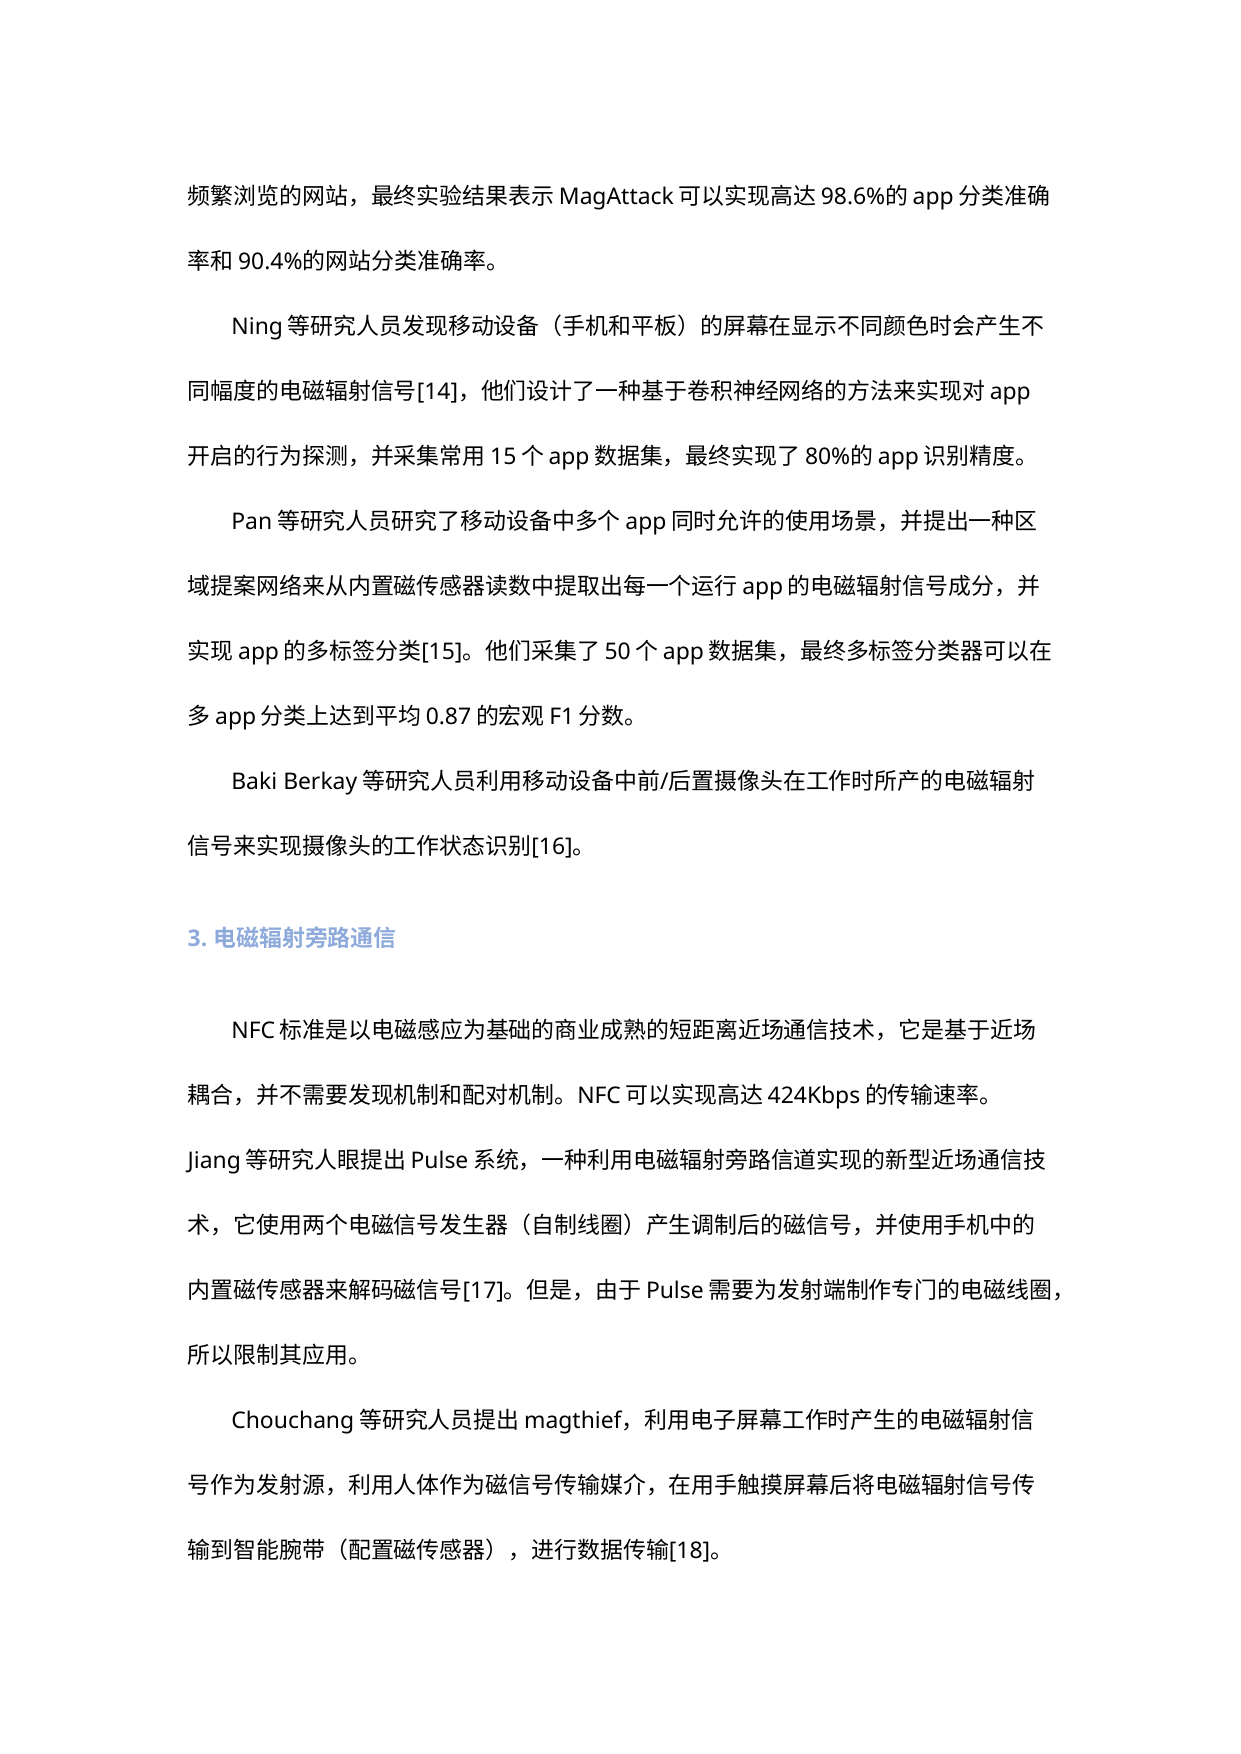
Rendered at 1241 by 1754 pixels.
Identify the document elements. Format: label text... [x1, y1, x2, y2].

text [187, 162, 1053, 292]
text Ning等研究人员发现移动设备（手机和平板）的屏幕在显示不同颜色时会产生不同幅度的电磁辐射信号[14]，他们设计了一种基于卷积神经网络的方法来实现对app开启的行为探测，并采集常用15个app数据集，最终实现了80%的app识别精度。 [187, 292, 1053, 487]
text 3. 电磁辐射旁路通信 [187, 904, 1053, 969]
text Pan等研究人员研究了移动设备中多个app同时允许的使用场景，并提出一种区域提案网络来从内置磁传感器读数中提取出每一个运行app的电磁辐射信号成分，并实现app的多标签分类[15]。他们采集了50个app数据集，最终多标签分类器可以在多app分类上达到平均0.87的宏观F1分数。 [187, 487, 1053, 747]
text Baki Berkay等研究人员利用移动设备中前/后置摄像头在工作时所产的电磁辐射信号来实现摄像头的工作状态识别[16]。 [187, 747, 1053, 877]
text NFC标准是以电磁感应为基础的商业成熟的短距离近场通信技术，它是基于近场耦合，并不需要发现机制和配对机制。NFC可以实现高达424Kbps的传输速率。Jiang等研究人眼提出Pulse系统，一种利用电磁辐射旁路信道实现的新型近场通信技术，它使用两个电磁信号发生器（自制线圈）产生调制后的磁信号，并使用手机中的内置磁传感器来解码磁信号[17]。但是，由于Pulse需要为发射端制作专门的电磁线圈，所以限制其应用。 [187, 996, 1053, 1386]
text Chouchang等研究人员提出magthief，利用电子屏幕工作时产生的电磁辐射信号作为发射源，利用人体作为磁信号传输媒介，在用手触摸屏幕后将电磁辐射信号传输到智能腕带（配置磁传感器），进行数据传输[18]。 [187, 1386, 1053, 1581]
